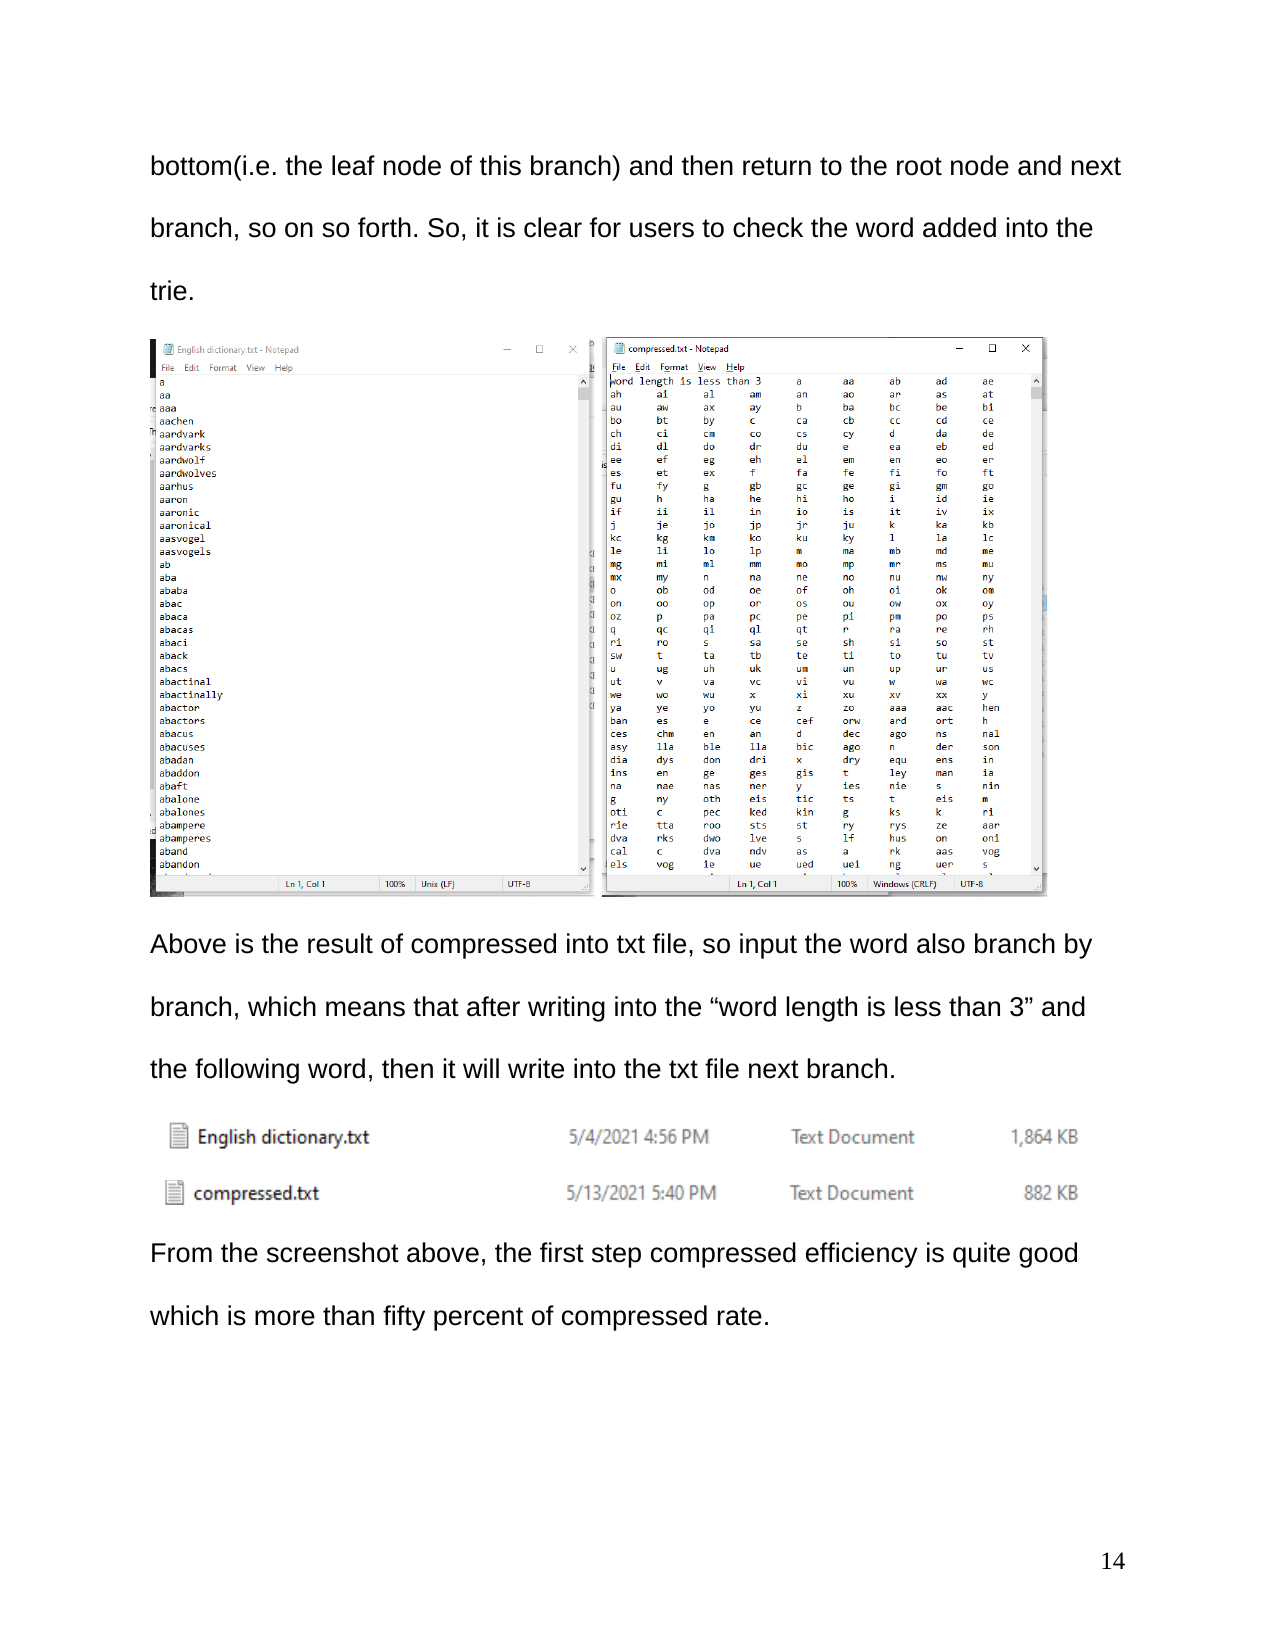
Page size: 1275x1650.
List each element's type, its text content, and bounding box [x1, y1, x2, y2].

text Above is the result of compressed into txt file, so input the word also branch by branch, which means that after writing into the “word length is less than 3” and the following word, then it will write into the txt file next branch. [150, 928, 1125, 1084]
picture [601, 337, 1048, 897]
text From the screenshot above, the first step compressed efficiency is quite good which is more than fifty percent of compressed rate. [150, 1237, 1125, 1331]
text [150, 150, 1125, 306]
picture [150, 339, 595, 897]
picture [150, 1115, 1091, 1152]
picture [150, 1180, 1091, 1205]
